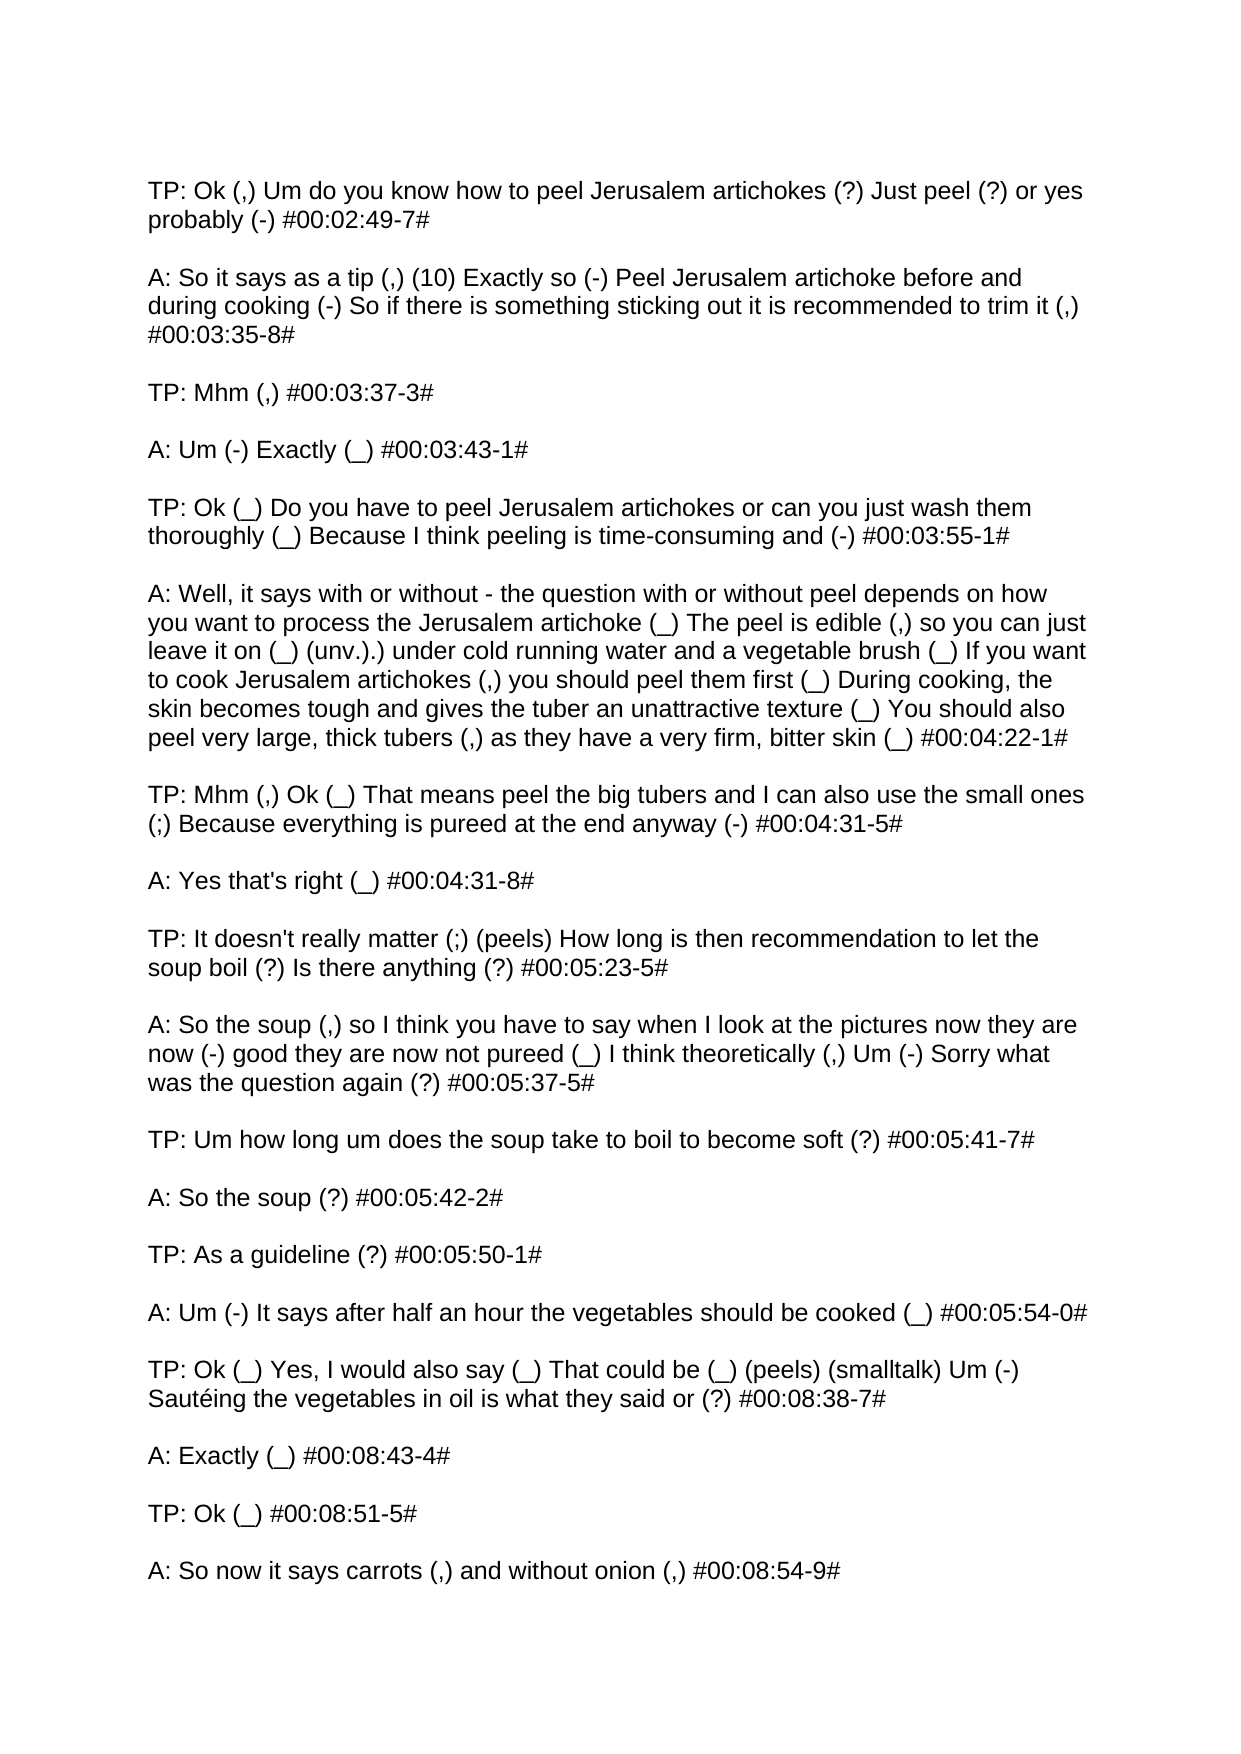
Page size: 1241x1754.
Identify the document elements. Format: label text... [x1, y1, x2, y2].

text A: So it says as a tip (,) (10) Exactly so (-) Peel Jerusalem artichoke before and during cooking (-) So if there is something sticking out it is recommended to trim it (,) #00:03:35-8# [148, 263, 1093, 349]
text A: So the soup (,) so I think you have to say when I look at the pictures now they are now (-) good they are now not pureed (_) I think theoretically (,) Um (-) Sorry what was the question again (?) #00:05:37-5# [148, 1010, 1093, 1096]
text TP: Mhm (,) Ok (_) That means peel the big tubers and I can also use the small ones (;) Because everything is pureed at the end anyway (-) #00:04:31-5# [148, 780, 1093, 838]
text A: So now it says carrots (,) and without onion (,) #00:08:54-9# [148, 1556, 1093, 1585]
text TP: Ok (_) #00:08:51-5# [148, 1499, 1093, 1528]
text A: Um (-) It says after half an hour the vegetables should be cooked (_) #00:05:54-0# [148, 1298, 1093, 1326]
text A: So the soup (?) #00:05:42-2# [148, 1183, 1093, 1211]
text A: Well, it says with or without - the question with or without peel depends on how you want to process the Jerusalem artichoke (_) The peel is edible (,) so you can just leave it on (_) (unv.).) under cold running water and a vegetable brush (_) If you want to cook Jerusalem artichokes (,) you should peel them first (_) During cooking, the skin becomes tough and gives the tuber an unattractive texture (_) You should also peel very large, thick tubers (,) as they have a very firm, bitter skin (_) #00:04:22-1# [148, 579, 1093, 751]
text TP: Ok (_) Yes, I would also say (_) That could be (_) (peels) (smalltalk) Um (-) Sautéing the vegetables in oil is what they said or (?) #00:08:38-7# [148, 1355, 1093, 1413]
text TP: Mhm (,) #00:03:37-3# [148, 378, 1093, 406]
text A: Um (-) Exactly (_) #00:03:43-1# [148, 435, 1093, 464]
text TP: Ok (_) Do you have to peel Jerusalem artichokes or can you just wash them thoroughly (_) Because I think peeling is time-consuming and (-) #00:03:55-1# [148, 493, 1093, 550]
text A: Exactly (_) #00:08:43-4# [148, 1441, 1093, 1470]
text TP: Um how long um does the soup take to boil to become soft (?) #00:05:41-7# [148, 1125, 1093, 1154]
text TP: Ok (,) Um do you know how to peel Jerusalem artichokes (?) Just peel (?) or yes probably (-) #00:02:49-7# [148, 176, 1093, 234]
text A: Yes that's right (_) #00:04:31-8# [148, 866, 1093, 895]
text TP: As a guideline (?) #00:05:50-1# [148, 1240, 1093, 1269]
text TP: It doesn't really matter (;) (peels) How long is then recommendation to let the soup boil (?) Is there anything (?) #00:05:23-5# [148, 924, 1093, 981]
